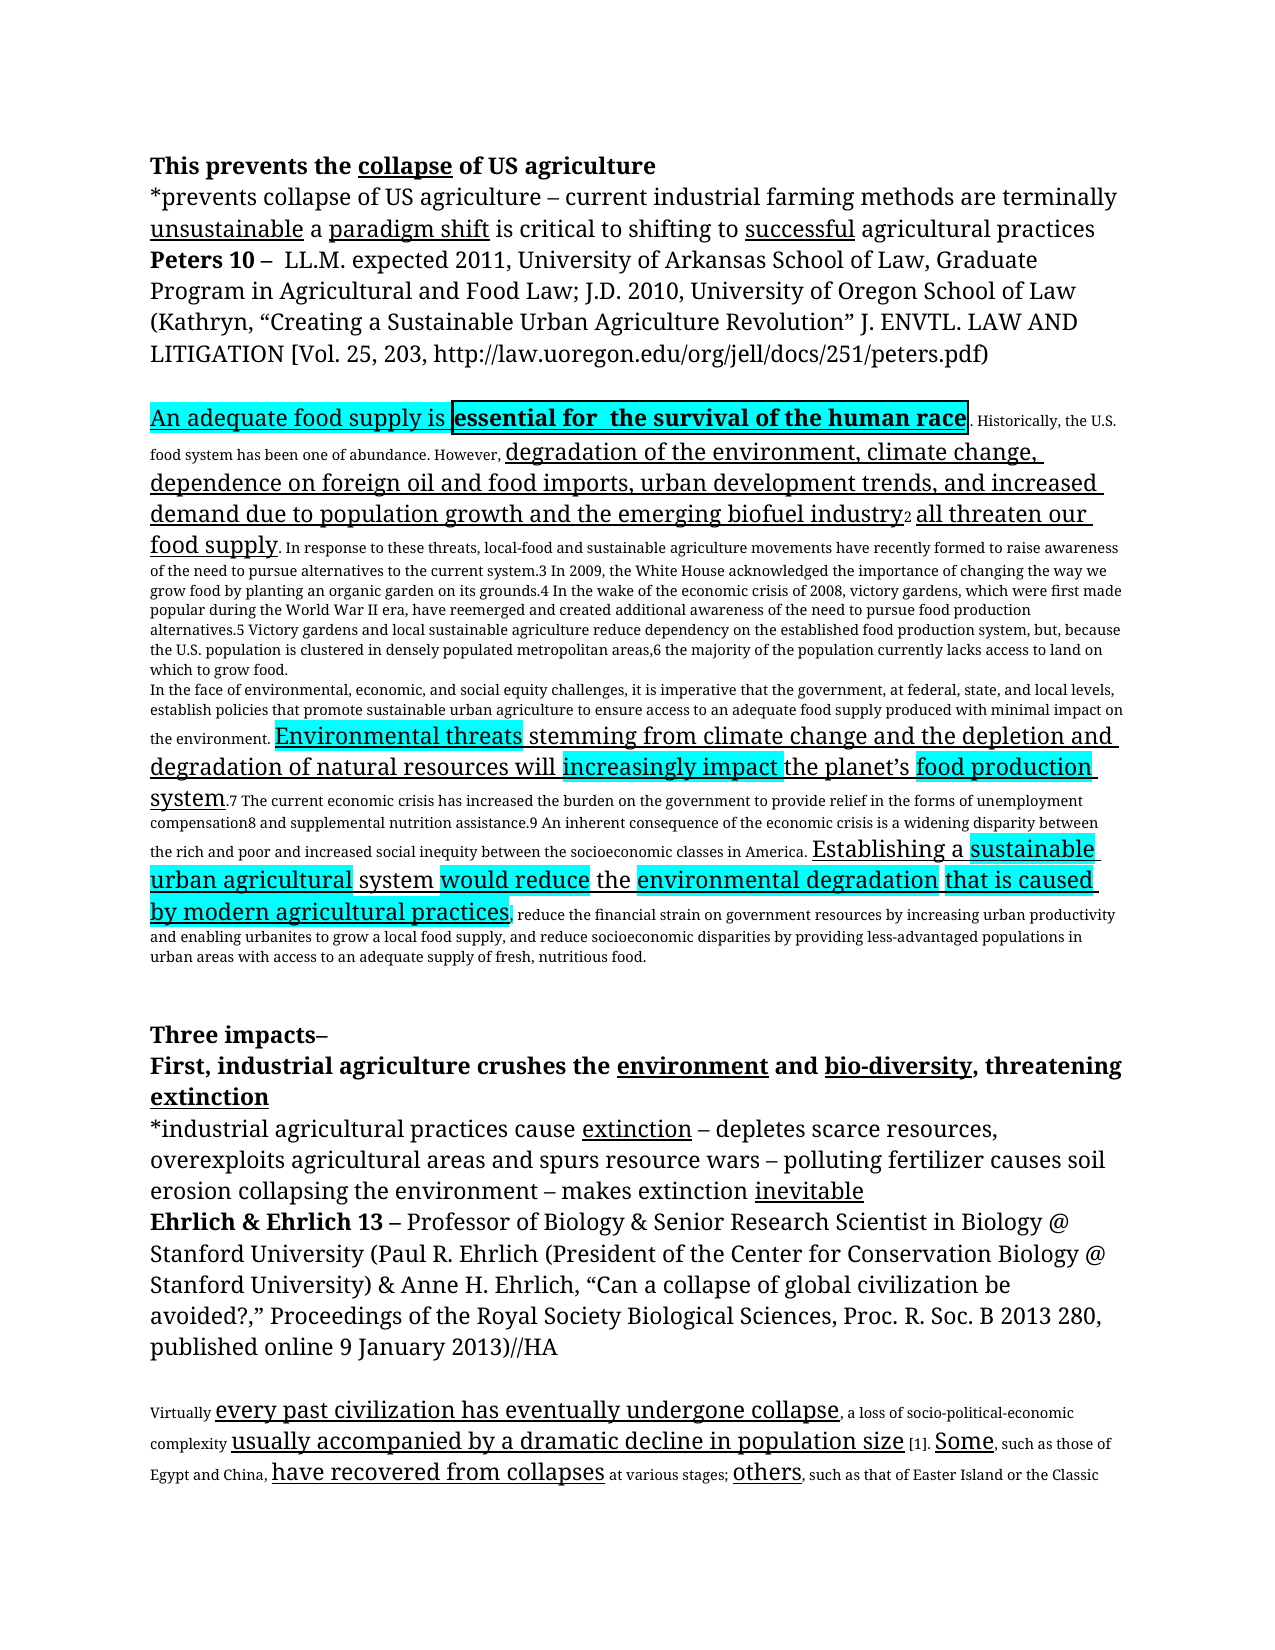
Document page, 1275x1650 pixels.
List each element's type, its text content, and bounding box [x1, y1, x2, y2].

subtitle This prevents the collapse of US agriculture [150, 150, 1125, 181]
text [150, 1394, 1125, 1488]
subtitle First, industrial agriculture crushes the environment and bio-diversity, threatening extinction [150, 1050, 1125, 1113]
text In the face of environmental, economic, and social equity challenges, it is imperative that the government, at federal, state, and local levels, establish policies that promote sustainable urban agriculture to ensure access to an adequate food supply produced with minimal impact on the environment. Environmental threats stemming from climate change and the depletion and degradation of natural resources will increasingly impact the planet’s food production system.7 The current economic crisis has increased the burden on the government to provide relief in the forms of unemployment compensation8 and supplemental nutrition assistance.9 An inherent consequence of the economic crisis is a widening disparity between the rich and poor and increased social inequity between the socioeconomic classes in America. Establishing a sustainable urban agricultural system would reduce the environmental degradation that is caused by modern agricultural practices, reduce the financial strain on government resources by increasing urban productivity and enabling urbanites to grow a local food supply, and reduce socioeconomic disparities by providing less-advantaged populations in urban areas with access to an adequate supply of fresh, nutritious food. [150, 680, 1125, 967]
subtitle Three impacts– [150, 1019, 1125, 1050]
text *industrial agricultural practices cause extinction – depletes scarce resources, overexploits agricultural areas and spurs resource wars – polluting fertilizer causes soil erosion collapsing the environment – makes extinction inevitable [150, 1113, 1125, 1206]
text Ehrlich & Ehrlich 13 – Professor of Biology & Senior Research Scientist in Biology @ Stanford University (Paul R. Ehrlich (President of the Center for Conservation Biology @ Stanford University) & Anne H. Ehrlich, “Can a collapse of global civilization be avoided?,” Proceedings of the Royal Society Biological Sciences, Proc. R. Soc. B 2013 280, published online 9 January 2013)//HA [150, 1206, 1125, 1363]
text Peters 10 – LL.M. expected 2011, University of Arkansas School of Law, Graduate Program in Agricultural and Food Law; J.D. 2010, University of Oregon School of Law (Kathryn, “Creating a Sustainable Urban Agriculture Revolution” J. ENVTL. LAW AND LITIGATION [Vol. 25, 203, http://law.uoregon.edu/org/jell/docs/251/peters.pdf) [150, 244, 1125, 369]
text *prevents collapse of US agriculture – current industrial farming methods are terminally unsustainable a paradigm shift is critical to shifting to successful agricultural practices [150, 181, 1125, 244]
text An adequate food supply is essential for the survival of the human race. Historically, the U.S. food system has been one of abundance. However, degradation of the environment, climate change, dependence on foreign oil and food imports, urban development trends, and increased demand due to population growth and the emerging biofuel industry2 all threaten our food supply. In response to these threats, local-food and sustainable agriculture movements have recently formed to raise awareness of the need to pursue alternatives to the current system.3 In 2009, the White House acknowledged the importance of changing the way we grow food by planting an organic garden on its grounds.4 In the wake of the economic crisis of 2008, victory gardens, which were first made popular during the World War II era, have reemerged and created additional awareness of the need to pursue food production alternatives.5 Victory gardens and local sustainable agriculture reduce dependency on the established food production system, but, because the U.S. population is clustered in densely populated metropolitan areas,6 the majority of the population currently lacks access to land on which to grow food. [150, 400, 1125, 680]
